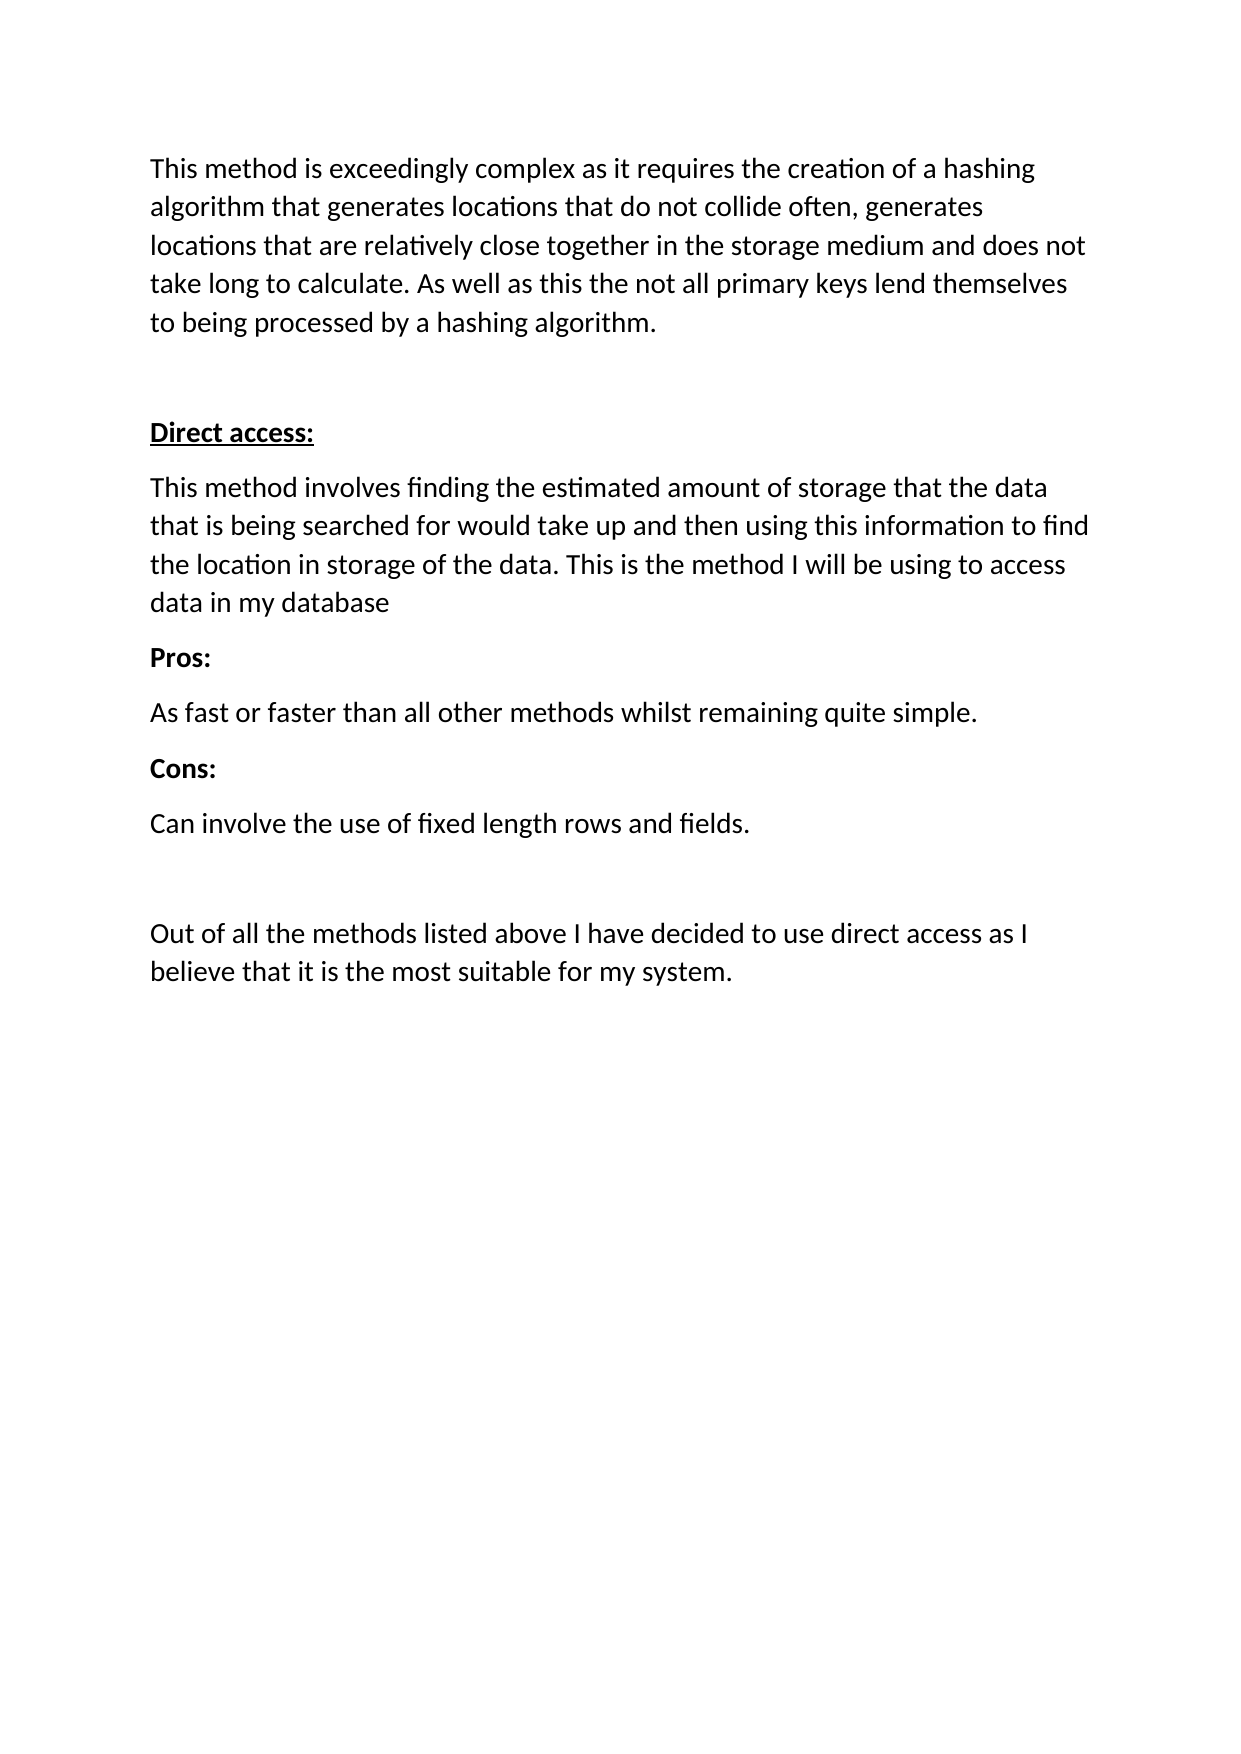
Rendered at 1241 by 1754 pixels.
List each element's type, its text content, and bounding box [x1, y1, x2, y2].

text Can involve the use of fixed length rows and fields. [150, 805, 1090, 840]
text Out of all the methods listed above I have decided to use direct access as I believe that it is the most suitable for my system. [150, 915, 1090, 989]
text As fast or faster than all other methods whilst remaining quite simple. [150, 694, 1090, 730]
text Cons: [150, 750, 1090, 785]
text Pros: [150, 639, 1090, 675]
text This method involves finding the estimated amount of storage that the data that is being searched for would take up and then using this information to find the location in storage of the data. This is the method I will be using to access data in my database [150, 469, 1090, 620]
text This method is exceedingly complex as it requires the creation of a hashing algorithm that generates locations that do not collide often, generates locations that are relatively close together in the storage medium and does not take long to calculate. As well as this the not all primary keys lend themselves to being processed by a hashing algorithm. [150, 150, 1090, 339]
text Direct access: [150, 414, 1090, 449]
